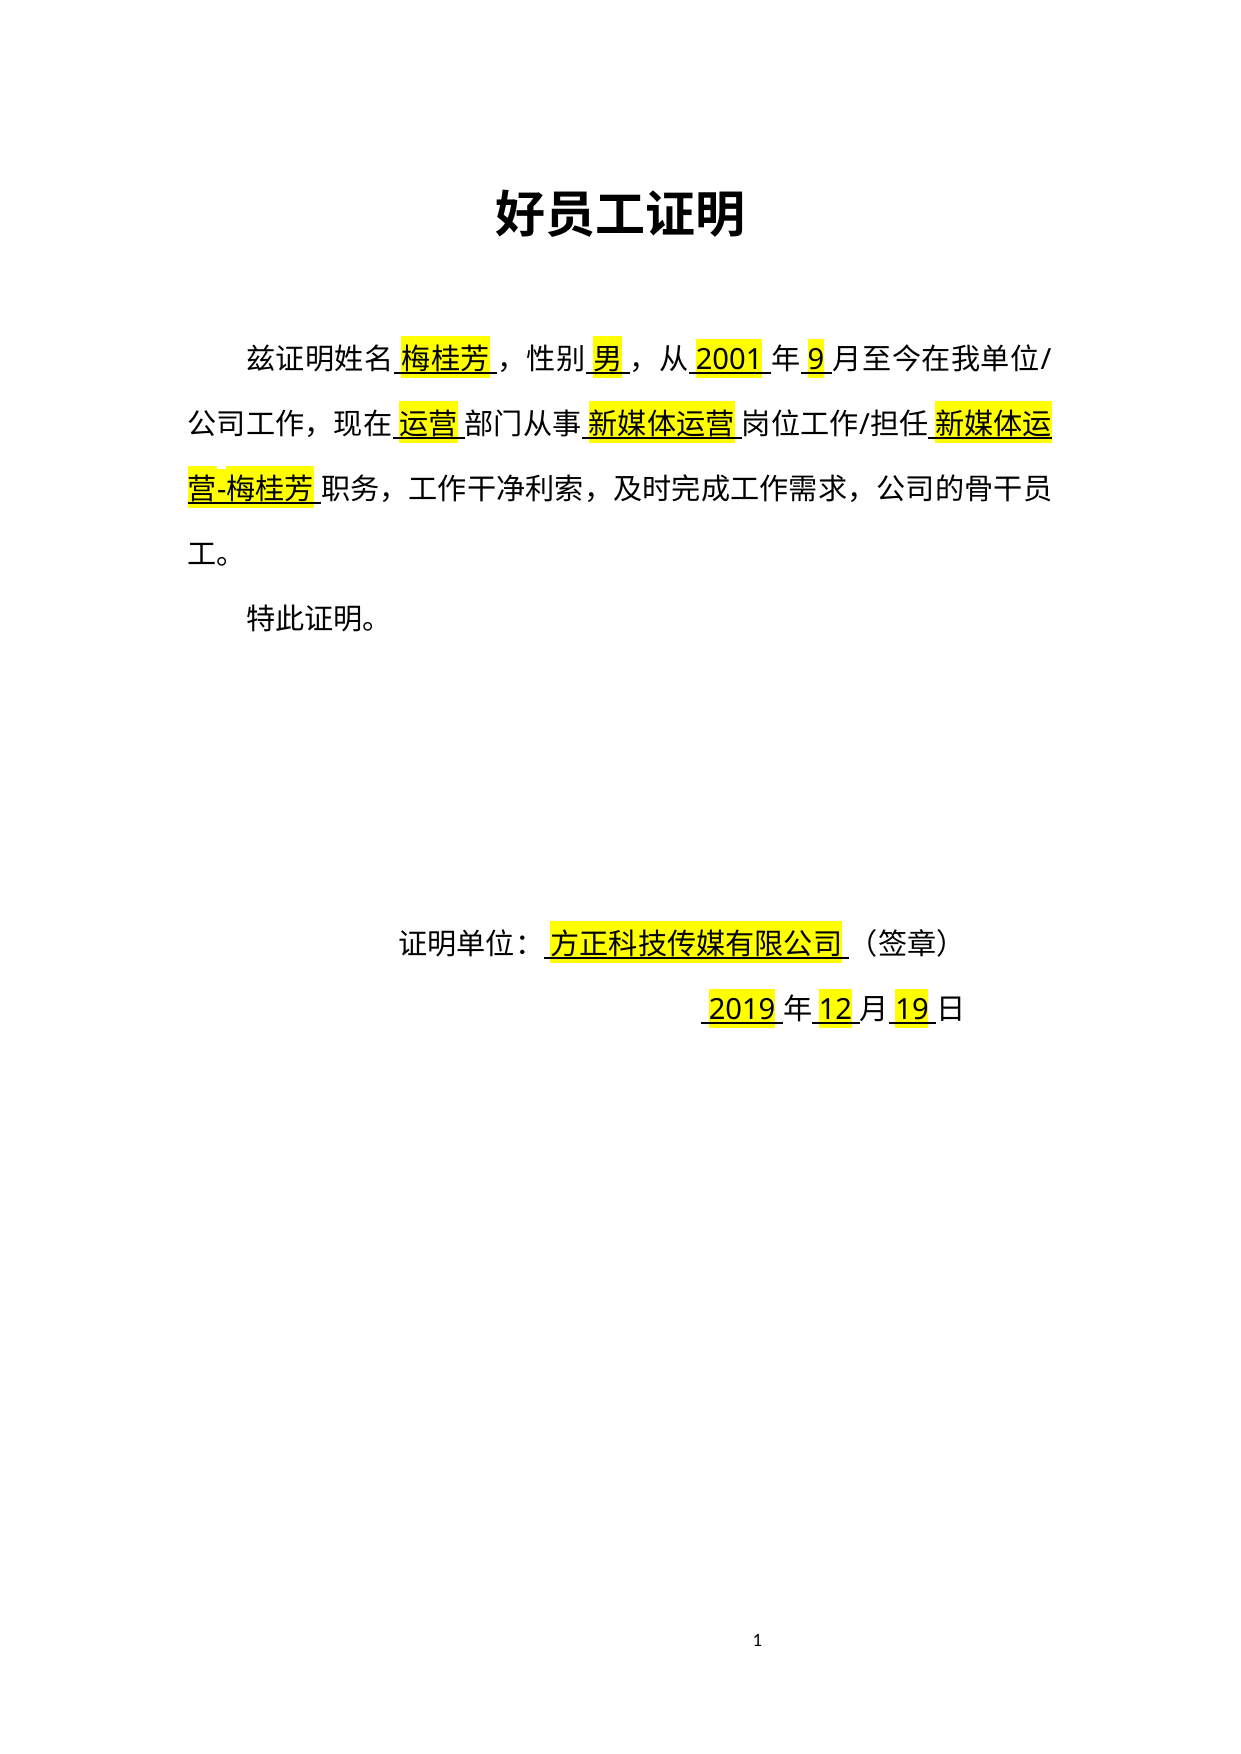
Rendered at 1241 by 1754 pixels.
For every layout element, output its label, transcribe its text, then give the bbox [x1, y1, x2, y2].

text 好员工证明 [187, 162, 1053, 259]
text 兹证明姓名 梅桂芳 ，性别 男 ，从 2001 年 9 月至今在我单位/公司工作，现在 运营 部门从事 新媒体运营 岗位工作/担任 新媒体运营-梅桂芳 职务，工作干净利索，及时完成工作需求，公司的骨干员工。 [187, 324, 1053, 584]
text 证明单位： 方正科技传媒有限公司 （签章） [187, 909, 965, 974]
text 2019 年 12 月 19 日 [187, 974, 965, 1039]
text 特此证明。 [187, 584, 1053, 649]
